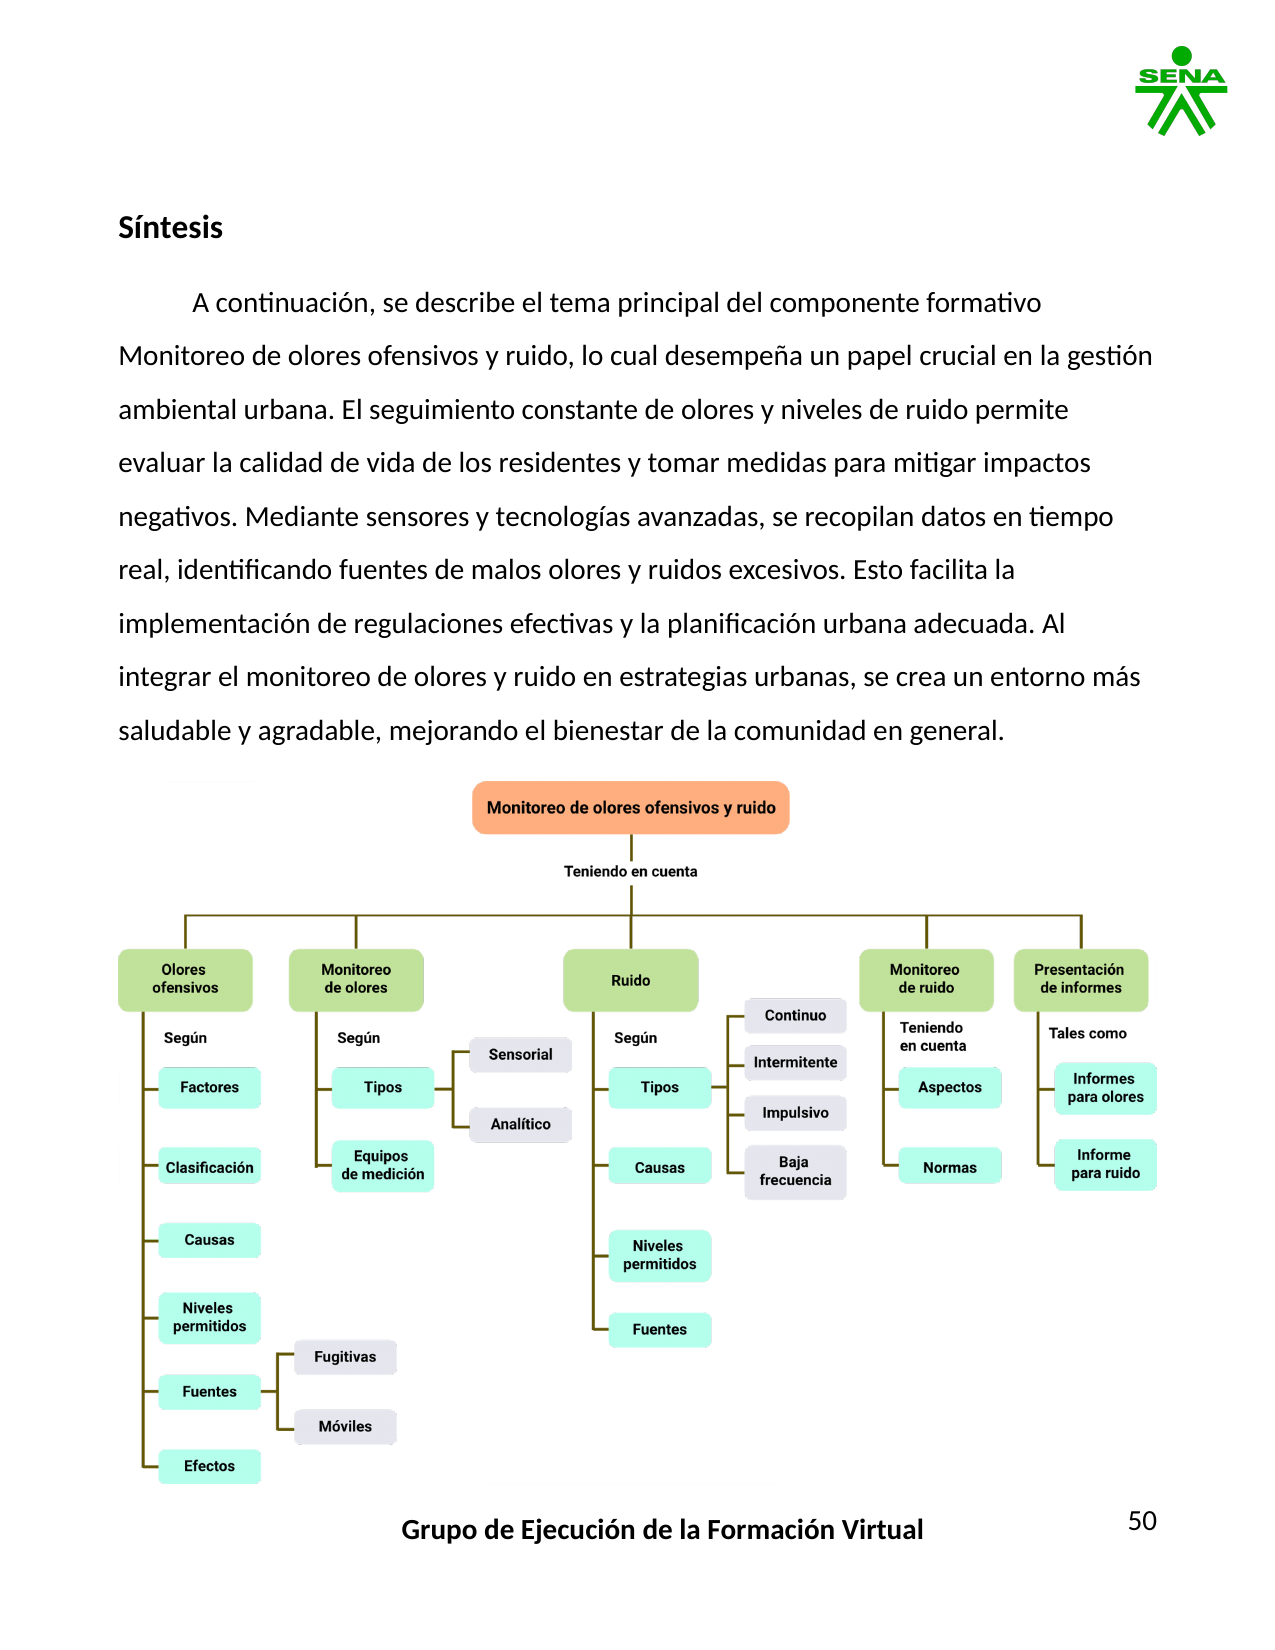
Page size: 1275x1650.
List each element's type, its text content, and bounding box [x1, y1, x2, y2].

picture [118, 781, 1157, 1484]
text A continuación, se describe el tema principal del componente formativo Monitoreo de olores ofensivos y ruido, lo cual desempeña un papel crucial en la gestión ambiental urbana. El seguimiento constante de olores y niveles de ruido permite evaluar la calidad de vida de los residentes y tomar medidas para mitigar impactos negativos. Mediante sensores y tecnologías avanzadas, se recopilan datos en tiempo real, identificando fuentes de malos olores y ruidos excesivos. Esto facilita la implementación de regulaciones efectivas y la planificación urbana adecuada. Al integrar el monitoreo de olores y ruido en estrategias urbanas, se crea un entorno más saludable y agradable, mejorando el bienestar de la comunidad en general. [118, 284, 1157, 747]
picture [1135, 46, 1228, 136]
text Síntesis [118, 206, 1157, 247]
